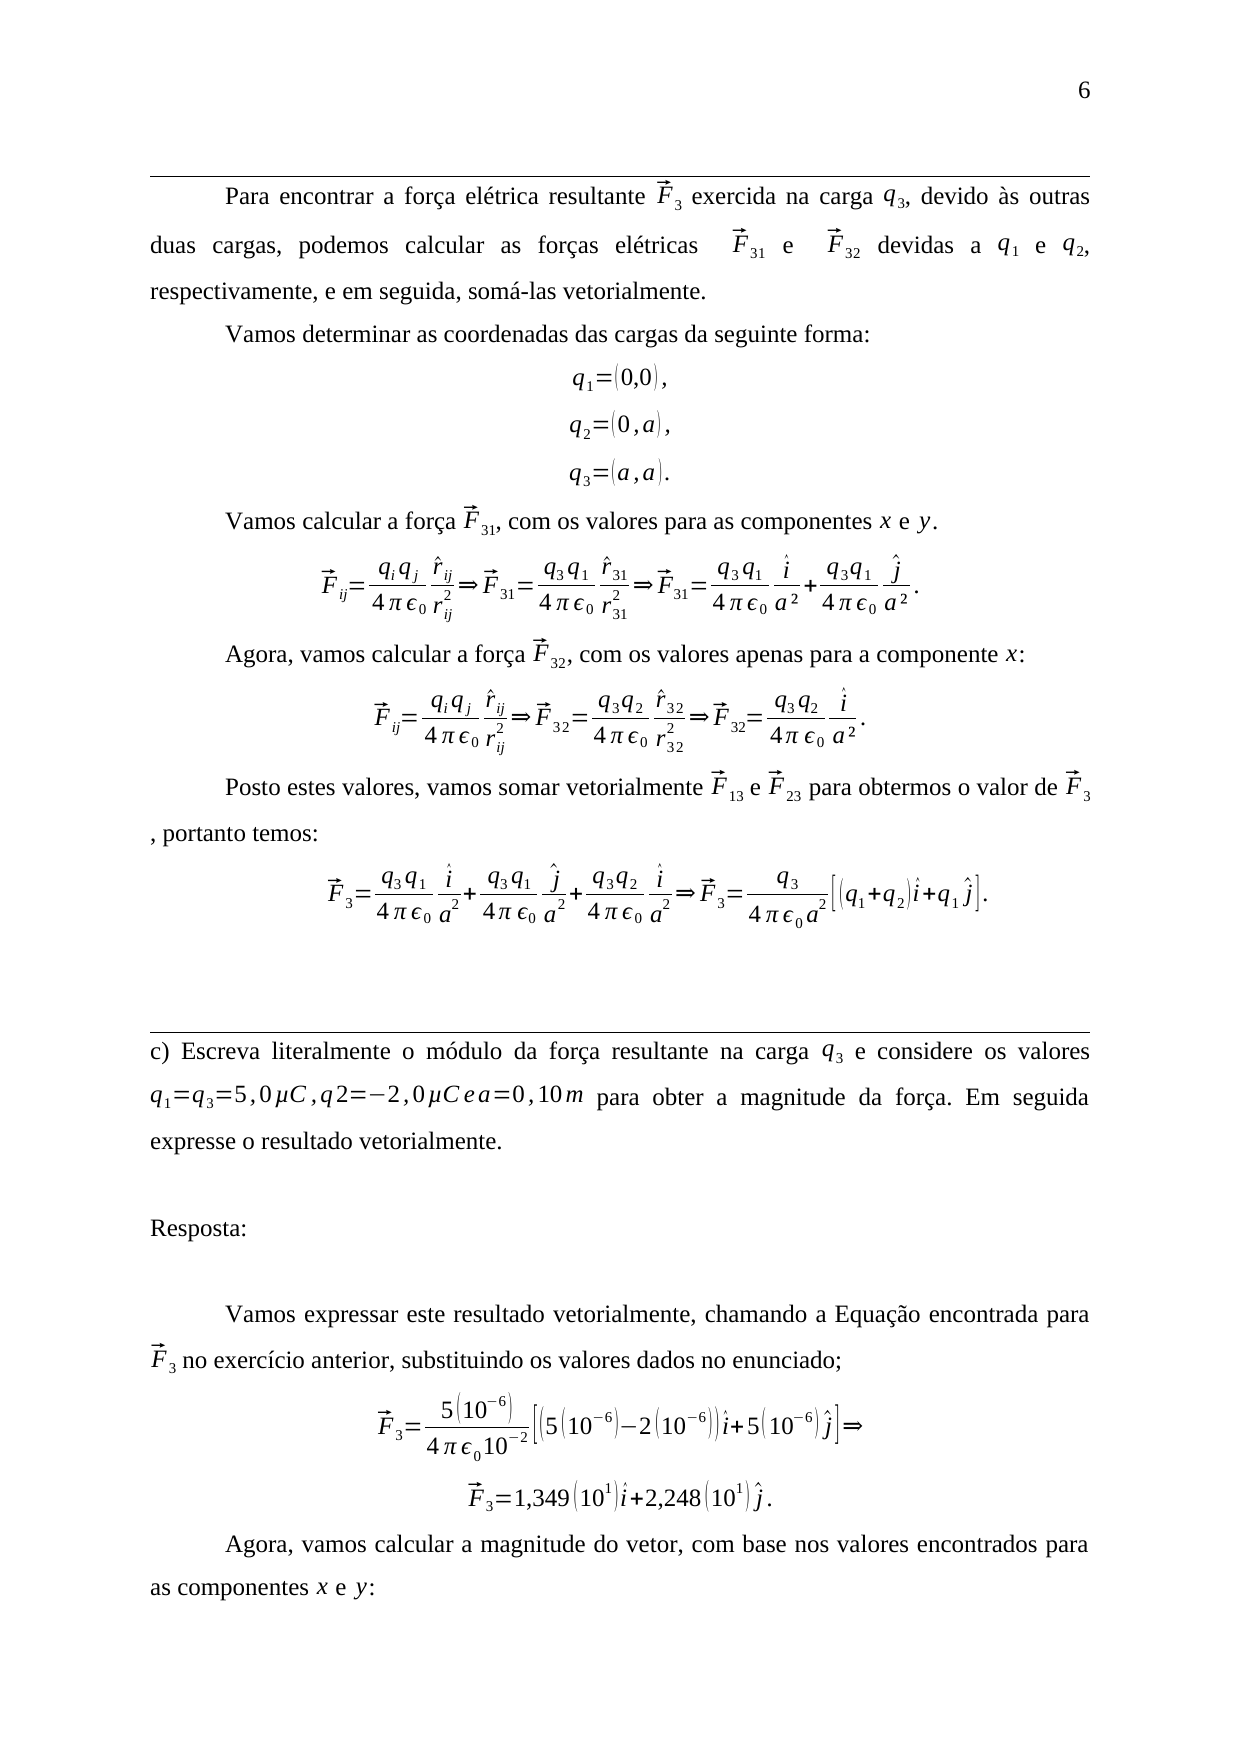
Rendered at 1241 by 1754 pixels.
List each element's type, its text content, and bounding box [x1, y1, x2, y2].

text Agora, vamos calcular a magnitude do vetor, com base nos valores encontrados para as componentes e : [150, 1526, 1090, 1601]
text Vamos expressar este resultado vetorialmente, chamando a Equação encontrada para no exercício anterior, substituindo os valores dados no enunciado; [150, 1296, 1090, 1376]
text Agora, vamos calcular a força , com os valores apenas para a componente : [150, 633, 1090, 671]
text c) Escreva literalmente o módulo da força resultante na carga e considere os valores para obter a magnitude da força. Em seguida expresse o resultado vetorialmente. [150, 1033, 1090, 1155]
text Vamos calcular a força , com os valores para as componentes e . [150, 501, 1090, 538]
text Posto estes valores, vamos somar vetorialmente e para obtermos o valor de , portanto temos: [150, 766, 1090, 847]
text Resposta: [150, 1209, 1090, 1241]
text Para encontrar a força elétrica resultante exercida na carga , devido às outras duas cargas, podemos calcular as forças elétricas e devidas a e , respectivamente, e em seguida, somá-las vetorialmente. [150, 177, 1090, 305]
text Vamos determinar as coordenadas das cargas da seguinte forma: [150, 316, 1090, 348]
